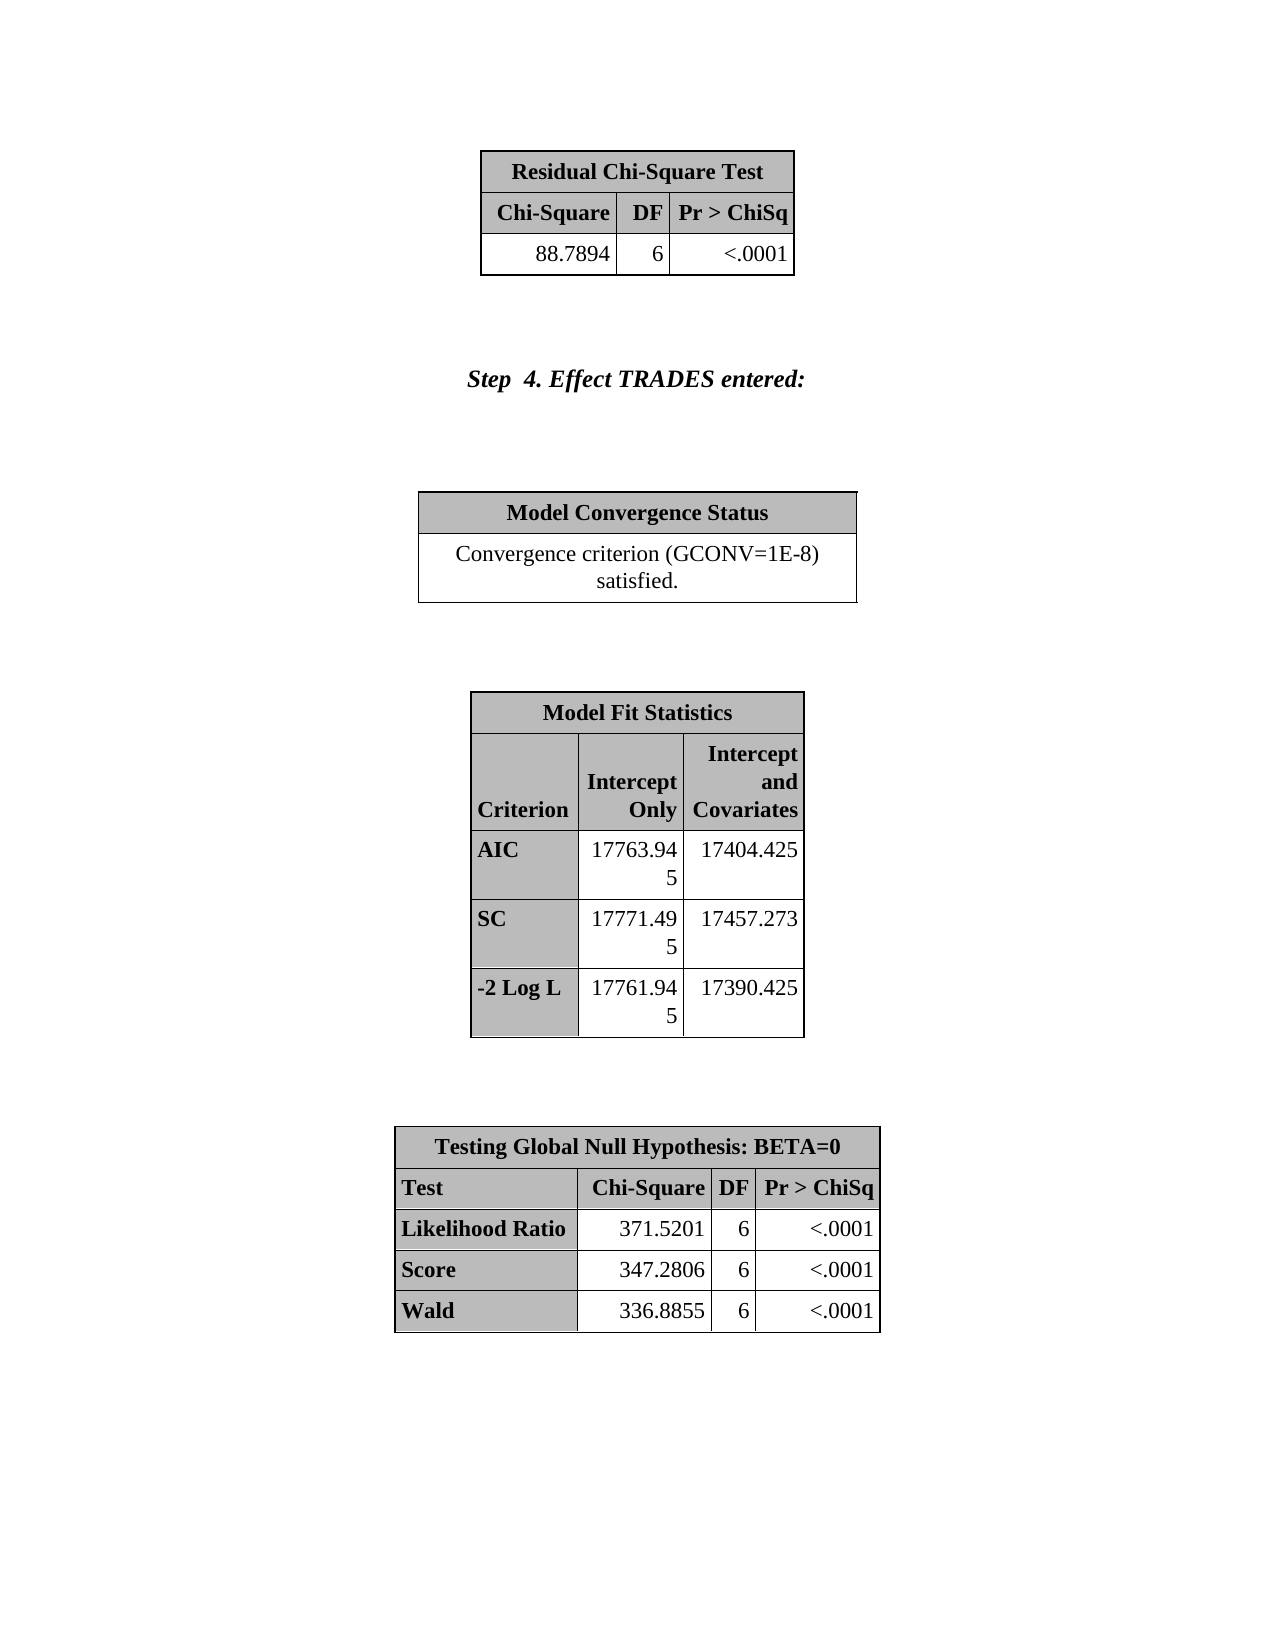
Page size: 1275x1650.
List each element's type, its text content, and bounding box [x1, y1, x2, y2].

table_header Testing Global Null Hypothesis: BETA=0 [396, 1127, 879, 1168]
table_header Model Convergence Status [419, 493, 856, 533]
table_cell Intercept Only [579, 734, 683, 830]
table_cell Intercept and Covariates [684, 734, 803, 830]
table_header Residual Chi-Square Test [482, 152, 793, 192]
table_cell 88.7894 [482, 234, 616, 274]
table_cell AIC [472, 831, 578, 899]
table_cell Test [396, 1169, 577, 1208]
table_cell <.0001 [756, 1291, 879, 1331]
table_cell 17761.945 [579, 969, 683, 1036]
table_cell Chi-Square [578, 1169, 711, 1208]
table_cell 17390.425 [684, 969, 803, 1036]
table_cell 336.8855 [578, 1291, 711, 1331]
table_header Model Fit Statistics [472, 693, 803, 733]
table_cell Convergence criterion (GCONV=1E-8) satisfied. [419, 534, 856, 602]
table_cell 6 [712, 1210, 755, 1249]
table_cell Pr > ChiSq [670, 193, 793, 233]
table_cell 17763.945 [579, 831, 683, 899]
table_cell Wald [396, 1291, 577, 1331]
table_cell 17457.273 [684, 900, 803, 967]
table_cell Criterion [472, 734, 578, 830]
table_cell <.0001 [670, 234, 793, 274]
table_cell Pr > ChiSq [756, 1169, 879, 1208]
table_cell Likelihood Ratio [396, 1210, 577, 1249]
table_cell 6 [617, 234, 669, 274]
table_cell 17404.425 [684, 831, 803, 899]
table_cell 371.5201 [578, 1210, 711, 1249]
table_cell 347.2806 [578, 1251, 711, 1290]
table_cell 6 [712, 1291, 755, 1331]
table_cell DF [712, 1169, 755, 1208]
table_cell 6 [712, 1251, 755, 1290]
table_cell DF [617, 193, 669, 233]
table_cell Chi-Square [482, 193, 616, 233]
table_cell 17771.495 [579, 900, 683, 967]
table_header Step 4. Effect TRADES entered: [464, 363, 811, 396]
table_cell SC [472, 900, 578, 967]
table_cell <.0001 [756, 1251, 879, 1290]
table_cell <.0001 [756, 1210, 879, 1249]
table_cell -2 Log L [472, 969, 578, 1036]
table_cell Score [396, 1251, 577, 1290]
